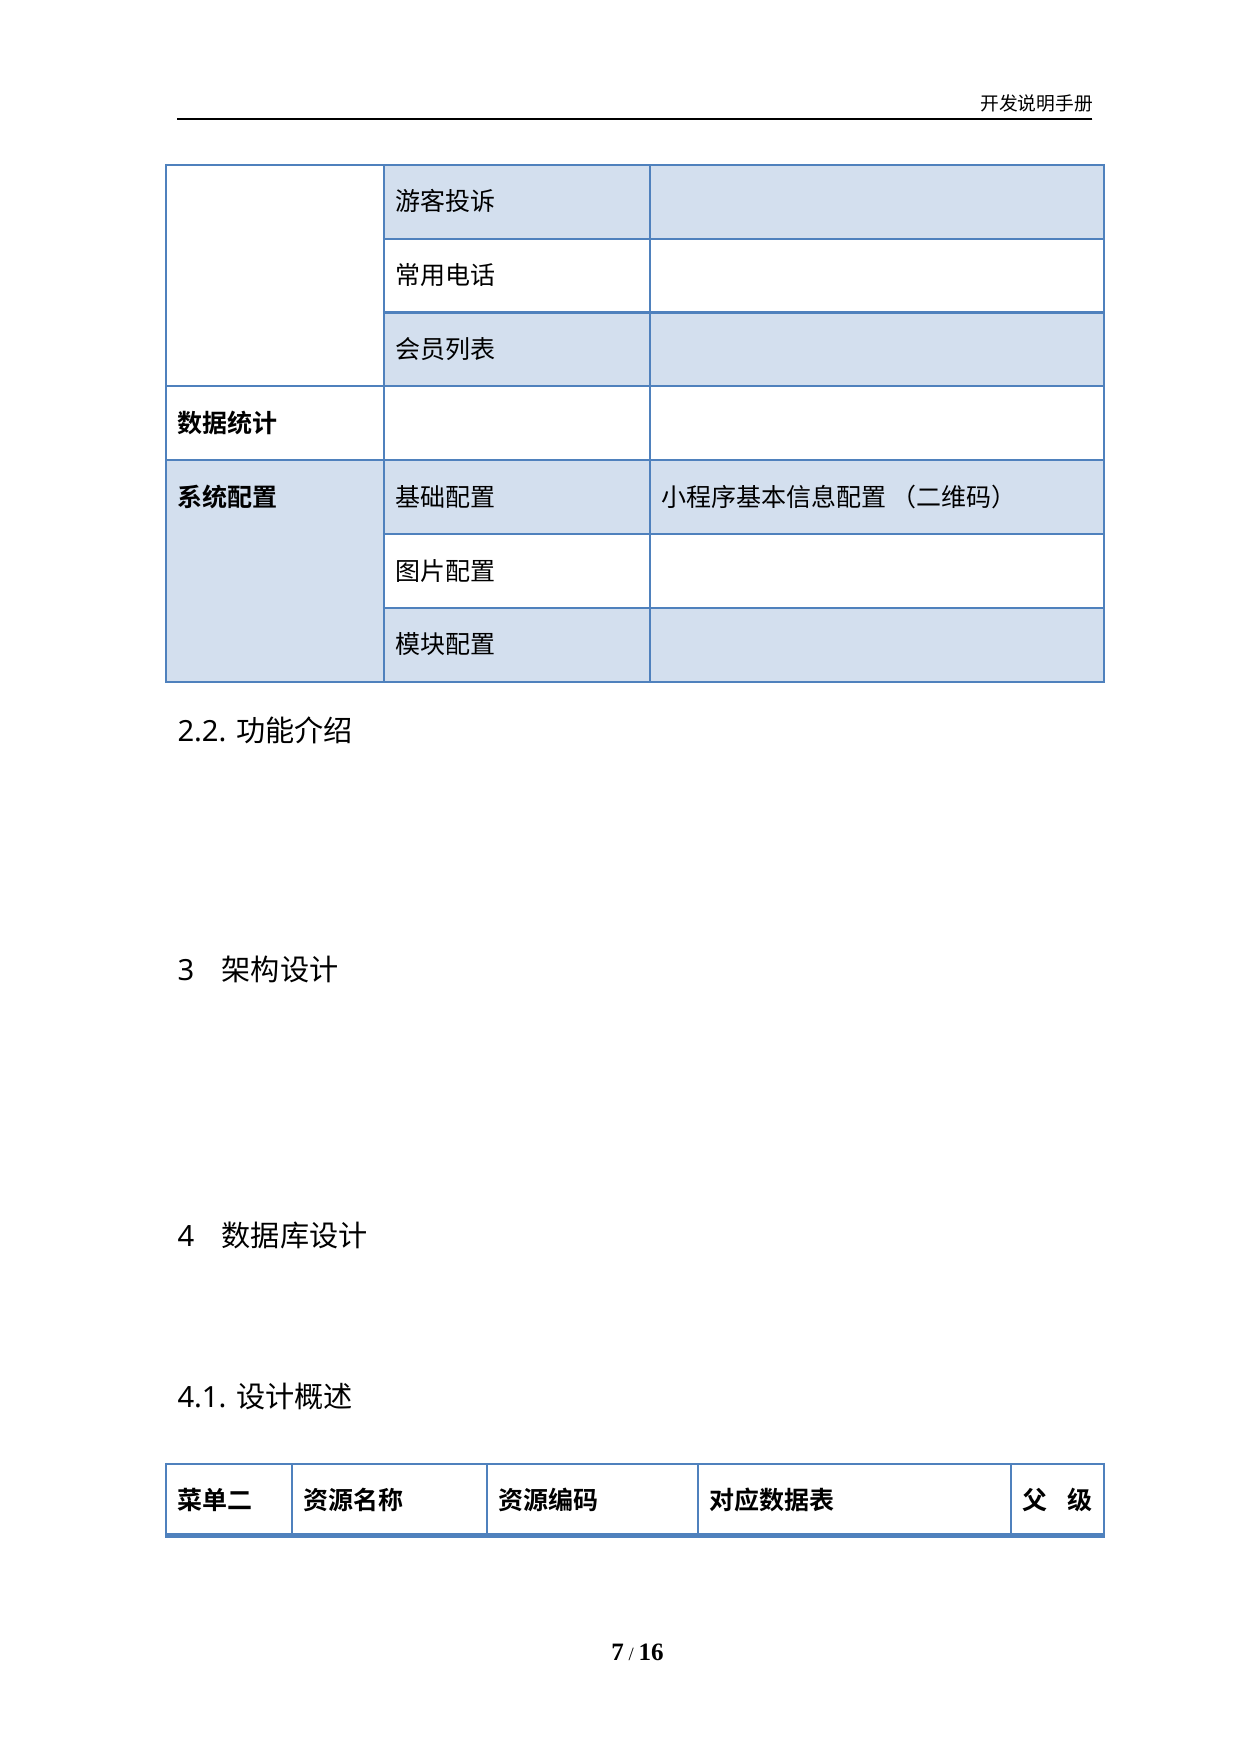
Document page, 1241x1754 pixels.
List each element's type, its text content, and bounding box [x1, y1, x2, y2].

table_cell [651, 609, 1103, 681]
table_cell 会员列表 [385, 314, 649, 385]
table_cell 图片配置 [385, 535, 649, 607]
table_cell [651, 387, 1103, 459]
table_cell 基础配置 [385, 461, 649, 533]
table_cell [651, 240, 1103, 311]
subtitle 数据库设计 [177, 1199, 1092, 1267]
table_header 父级id [1012, 1465, 1103, 1533]
table_header 资源名称 [293, 1465, 486, 1533]
text 功能介绍 [177, 695, 1092, 763]
table_cell [651, 314, 1103, 385]
table_cell [651, 166, 1103, 238]
subtitle 架构设计 [177, 934, 1092, 1002]
table_cell [385, 387, 649, 459]
table_cell 小程序基本信息配置 （二维码） [651, 461, 1103, 533]
table_cell 数据统计 [167, 387, 383, 459]
table_header 对应数据表 [699, 1465, 1010, 1533]
table_cell 游客投诉 [385, 166, 649, 238]
table_cell 模块配置 [385, 609, 649, 681]
table_cell 常用电话 [385, 240, 649, 311]
table_header 资源编码 [488, 1465, 697, 1533]
table_cell 系统配置 [167, 461, 383, 681]
table_header 菜单二 [167, 1465, 291, 1533]
text 设计概述 [177, 1361, 1092, 1429]
table_cell [651, 535, 1103, 607]
